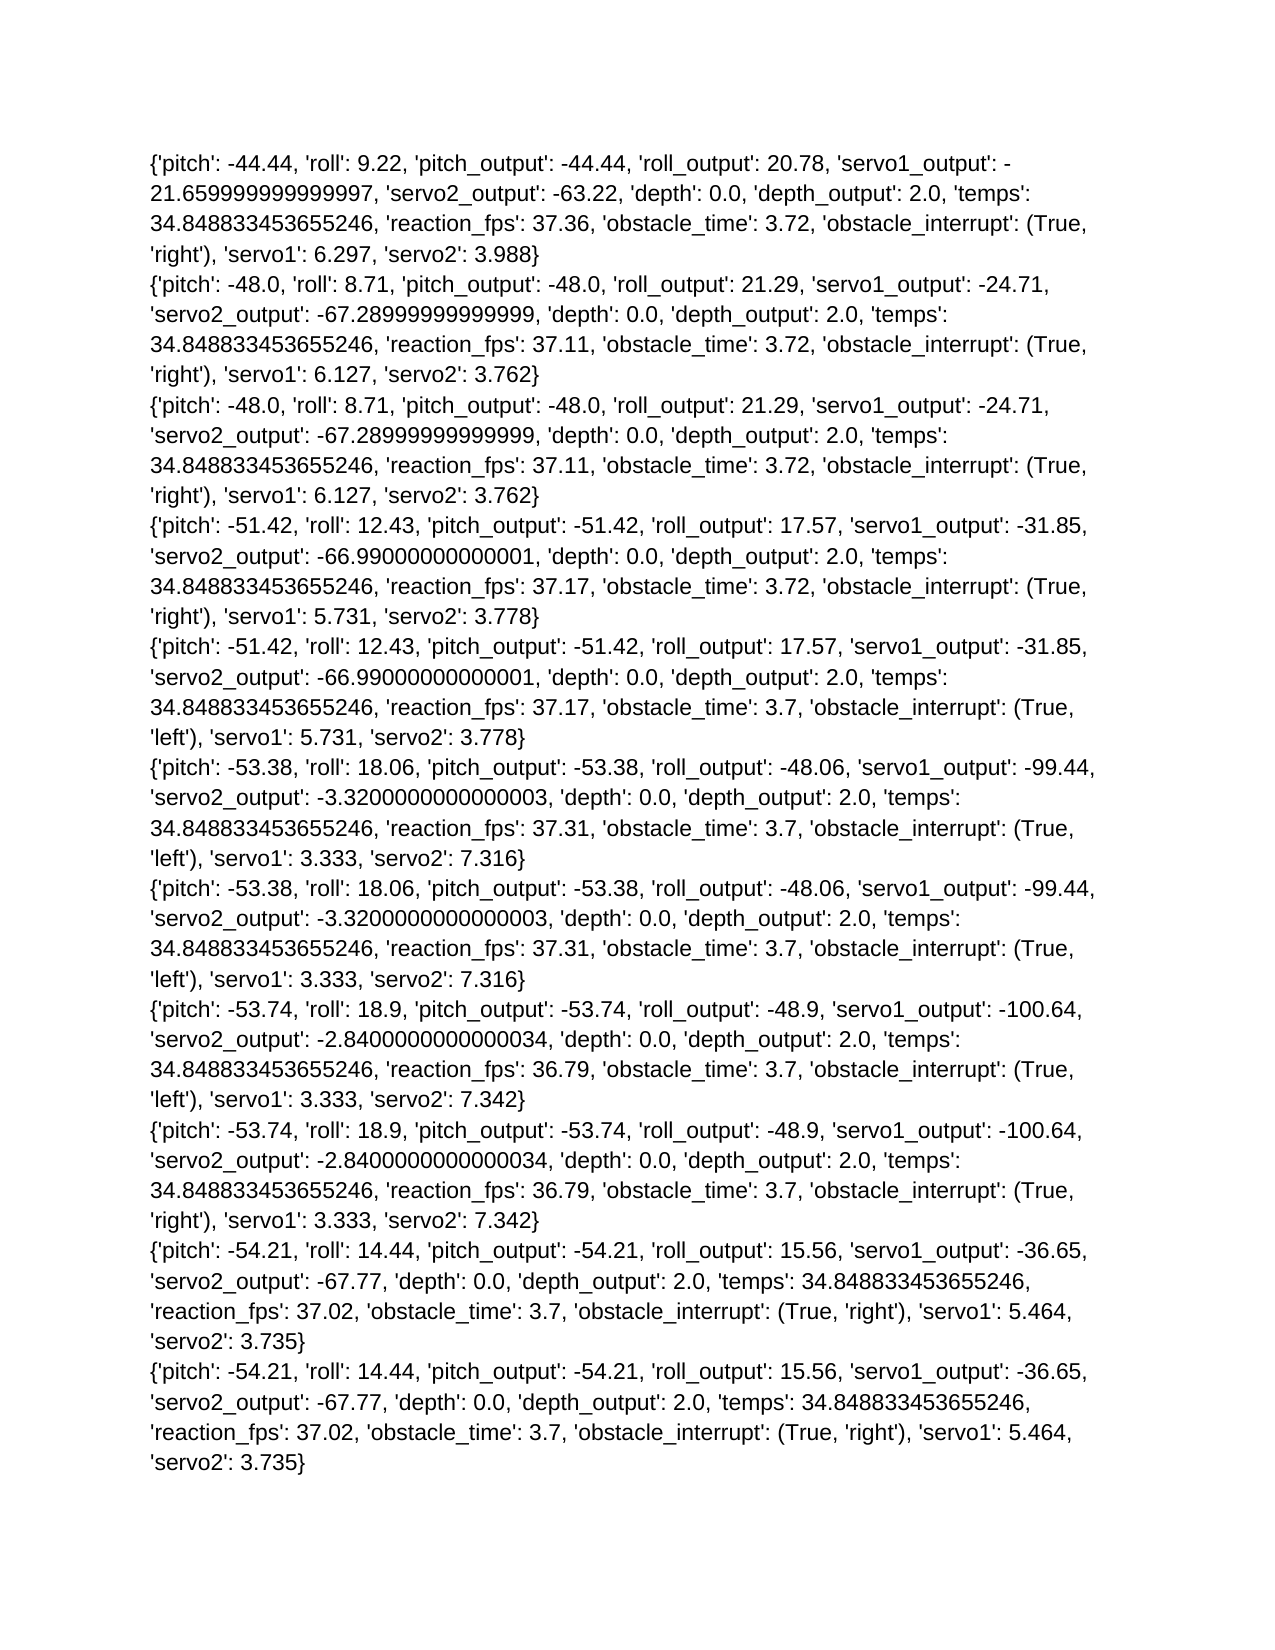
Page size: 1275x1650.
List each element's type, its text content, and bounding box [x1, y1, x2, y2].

text {'pitch': -48.0, 'roll': 8.71, 'pitch_output': -48.0, 'roll_output': 21.29, 'servo1_output': -24.71, 'servo2_output': -67.28999999999999, 'depth': 0.0, 'depth_output': 2.0, 'temps': 34.848833453655246, 'reaction_fps': 37.11, 'obstacle_time': 3.72, 'obstacle_interrupt': (True, 'right'), 'servo1': 6.127, 'servo2': 3.762} [150, 392, 1125, 509]
text {'pitch': -53.38, 'roll': 18.06, 'pitch_output': -53.38, 'roll_output': -48.06, 'servo1_output': -99.44, 'servo2_output': -3.3200000000000003, 'depth': 0.0, 'depth_output': 2.0, 'temps': 34.848833453655246, 'reaction_fps': 37.31, 'obstacle_time': 3.7, 'obstacle_interrupt': (True, 'left'), 'servo1': 3.333, 'servo2': 7.316} [150, 875, 1125, 992]
text {'pitch': -53.74, 'roll': 18.9, 'pitch_output': -53.74, 'roll_output': -48.9, 'servo1_output': -100.64, 'servo2_output': -2.8400000000000034, 'depth': 0.0, 'depth_output': 2.0, 'temps': 34.848833453655246, 'reaction_fps': 36.79, 'obstacle_time': 3.7, 'obstacle_interrupt': (True, 'right'), 'servo1': 3.333, 'servo2': 7.342} [150, 1117, 1125, 1234]
text {'pitch': -53.38, 'roll': 18.06, 'pitch_output': -53.38, 'roll_output': -48.06, 'servo1_output': -99.44, 'servo2_output': -3.3200000000000003, 'depth': 0.0, 'depth_output': 2.0, 'temps': 34.848833453655246, 'reaction_fps': 37.31, 'obstacle_time': 3.7, 'obstacle_interrupt': (True, 'left'), 'servo1': 3.333, 'servo2': 7.316} [150, 754, 1125, 871]
text {'pitch': -51.42, 'roll': 12.43, 'pitch_output': -51.42, 'roll_output': 17.57, 'servo1_output': -31.85, 'servo2_output': -66.99000000000001, 'depth': 0.0, 'depth_output': 2.0, 'temps': 34.848833453655246, 'reaction_fps': 37.17, 'obstacle_time': 3.7, 'obstacle_interrupt': (True, 'left'), 'servo1': 5.731, 'servo2': 3.778} [150, 633, 1125, 750]
text {'pitch': -51.42, 'roll': 12.43, 'pitch_output': -51.42, 'roll_output': 17.57, 'servo1_output': -31.85, 'servo2_output': -66.99000000000001, 'depth': 0.0, 'depth_output': 2.0, 'temps': 34.848833453655246, 'reaction_fps': 37.17, 'obstacle_time': 3.72, 'obstacle_interrupt': (True, 'right'), 'servo1': 5.731, 'servo2': 3.778} [150, 512, 1125, 629]
text {'pitch': -54.21, 'roll': 14.44, 'pitch_output': -54.21, 'roll_output': 15.56, 'servo1_output': -36.65, 'servo2_output': -67.77, 'depth': 0.0, 'depth_output': 2.0, 'temps': 34.848833453655246, 'reaction_fps': 37.02, 'obstacle_time': 3.7, 'obstacle_interrupt': (True, 'right'), 'servo1': 5.464, 'servo2': 3.735} [150, 1358, 1125, 1475]
text {'pitch': -48.0, 'roll': 8.71, 'pitch_output': -48.0, 'roll_output': 21.29, 'servo1_output': -24.71, 'servo2_output': -67.28999999999999, 'depth': 0.0, 'depth_output': 2.0, 'temps': 34.848833453655246, 'reaction_fps': 37.11, 'obstacle_time': 3.72, 'obstacle_interrupt': (True, 'right'), 'servo1': 6.127, 'servo2': 3.762} [150, 271, 1125, 388]
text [150, 150, 1125, 267]
text {'pitch': -54.21, 'roll': 14.44, 'pitch_output': -54.21, 'roll_output': 15.56, 'servo1_output': -36.65, 'servo2_output': -67.77, 'depth': 0.0, 'depth_output': 2.0, 'temps': 34.848833453655246, 'reaction_fps': 37.02, 'obstacle_time': 3.7, 'obstacle_interrupt': (True, 'right'), 'servo1': 5.464, 'servo2': 3.735} [150, 1237, 1125, 1354]
text {'pitch': -53.74, 'roll': 18.9, 'pitch_output': -53.74, 'roll_output': -48.9, 'servo1_output': -100.64, 'servo2_output': -2.8400000000000034, 'depth': 0.0, 'depth_output': 2.0, 'temps': 34.848833453655246, 'reaction_fps': 36.79, 'obstacle_time': 3.7, 'obstacle_interrupt': (True, 'left'), 'servo1': 3.333, 'servo2': 7.342} [150, 996, 1125, 1113]
